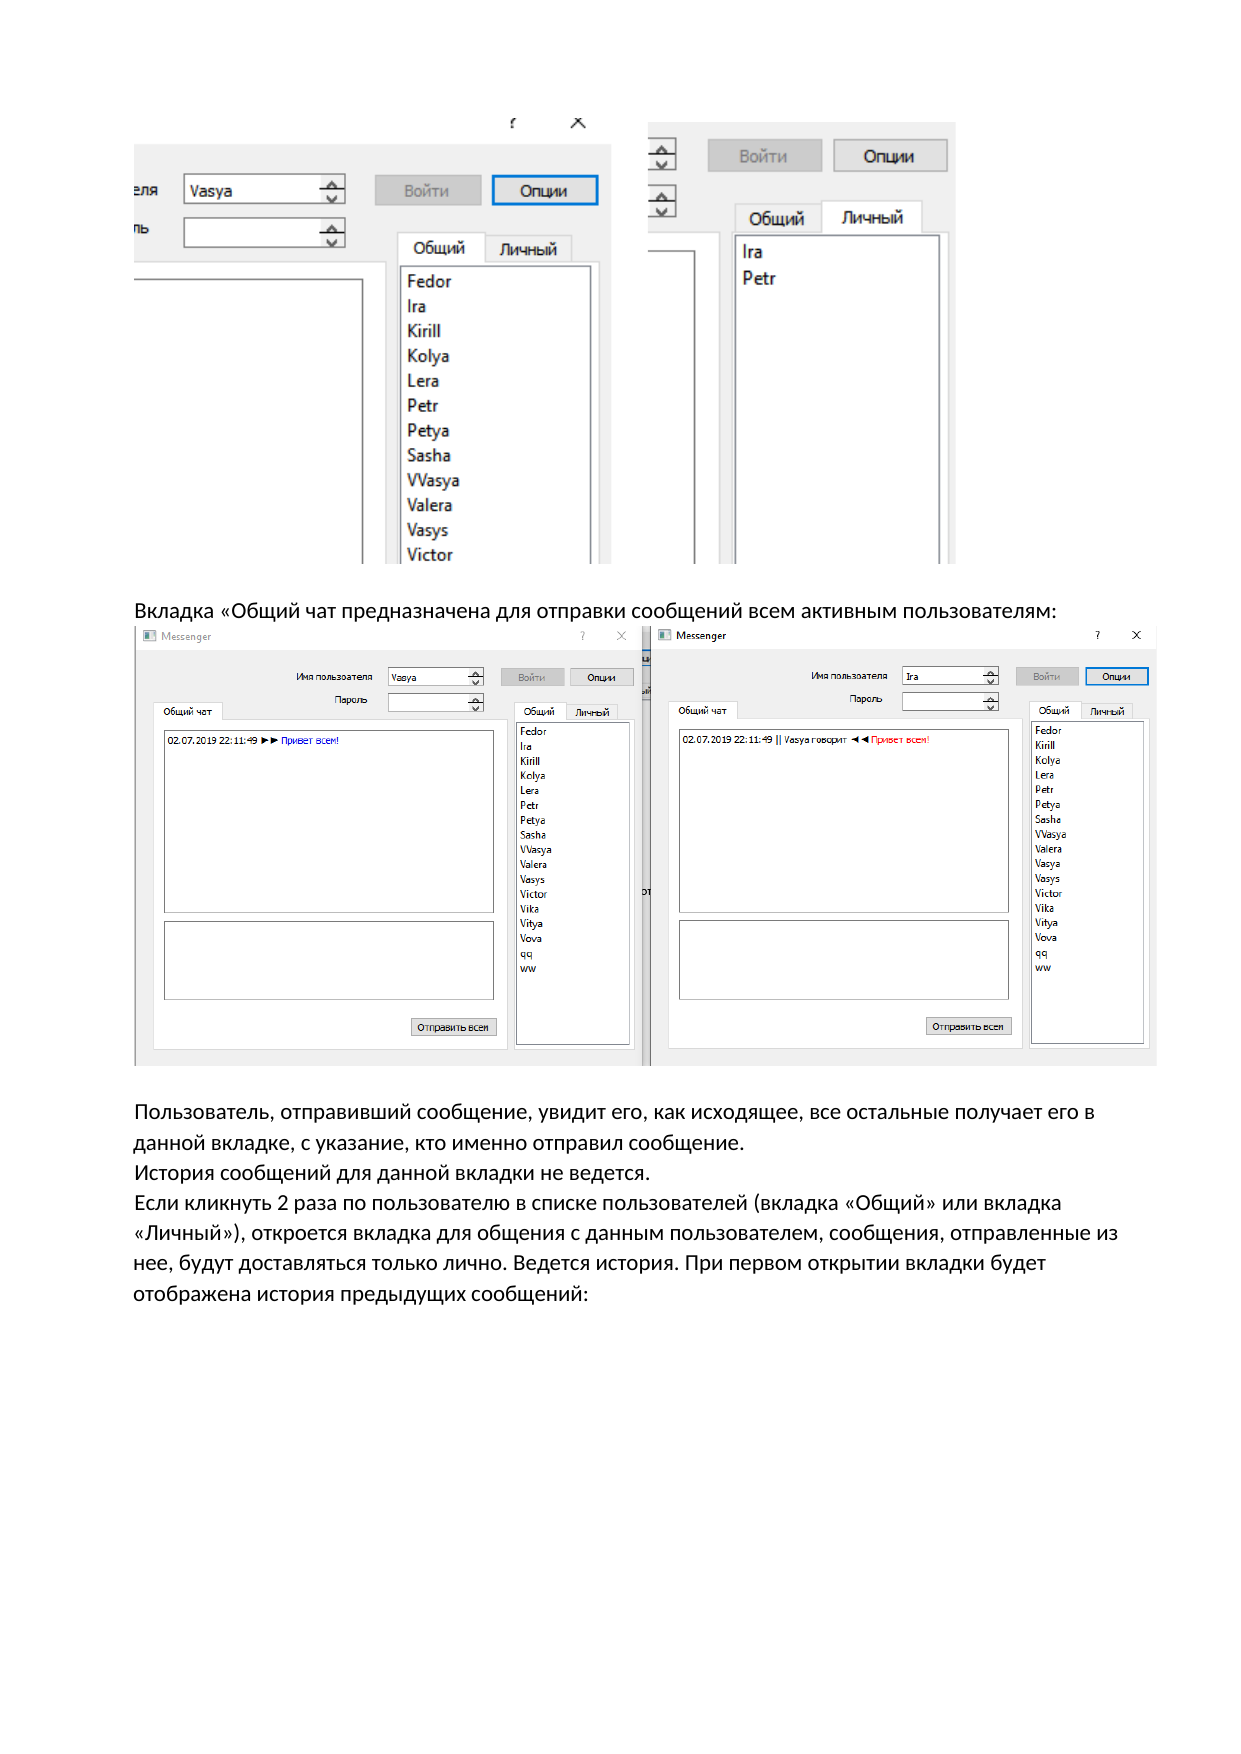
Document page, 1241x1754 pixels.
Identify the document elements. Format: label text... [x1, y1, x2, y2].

list История сообщений для данной вкладки не ведется. [133, 1158, 1152, 1186]
list Пользователь, отправивший сообщение, увидит его, как исходящее, все остальные получает его в данной вкладке, с указание, кто именно отправил сообщение. [133, 1097, 1152, 1156]
list Вкладка «Общий чат предназначена для отправки сообщений всем активным пользователям: [134, 596, 1152, 624]
list Если кликнуть 2 раза по пользователю в списке пользователей (вкладка «Общий» или вкладка «Личный»), откроется вкладка для общения с данным пользователем, сообщения, отправленные из нее, будут доставляться только лично. Ведется история. При первом открытии вкладки будет отображена история предыдущих сообщений: [133, 1188, 1152, 1307]
picture [134, 626, 1157, 1066]
picture [647, 122, 956, 564]
picture [134, 118, 612, 564]
